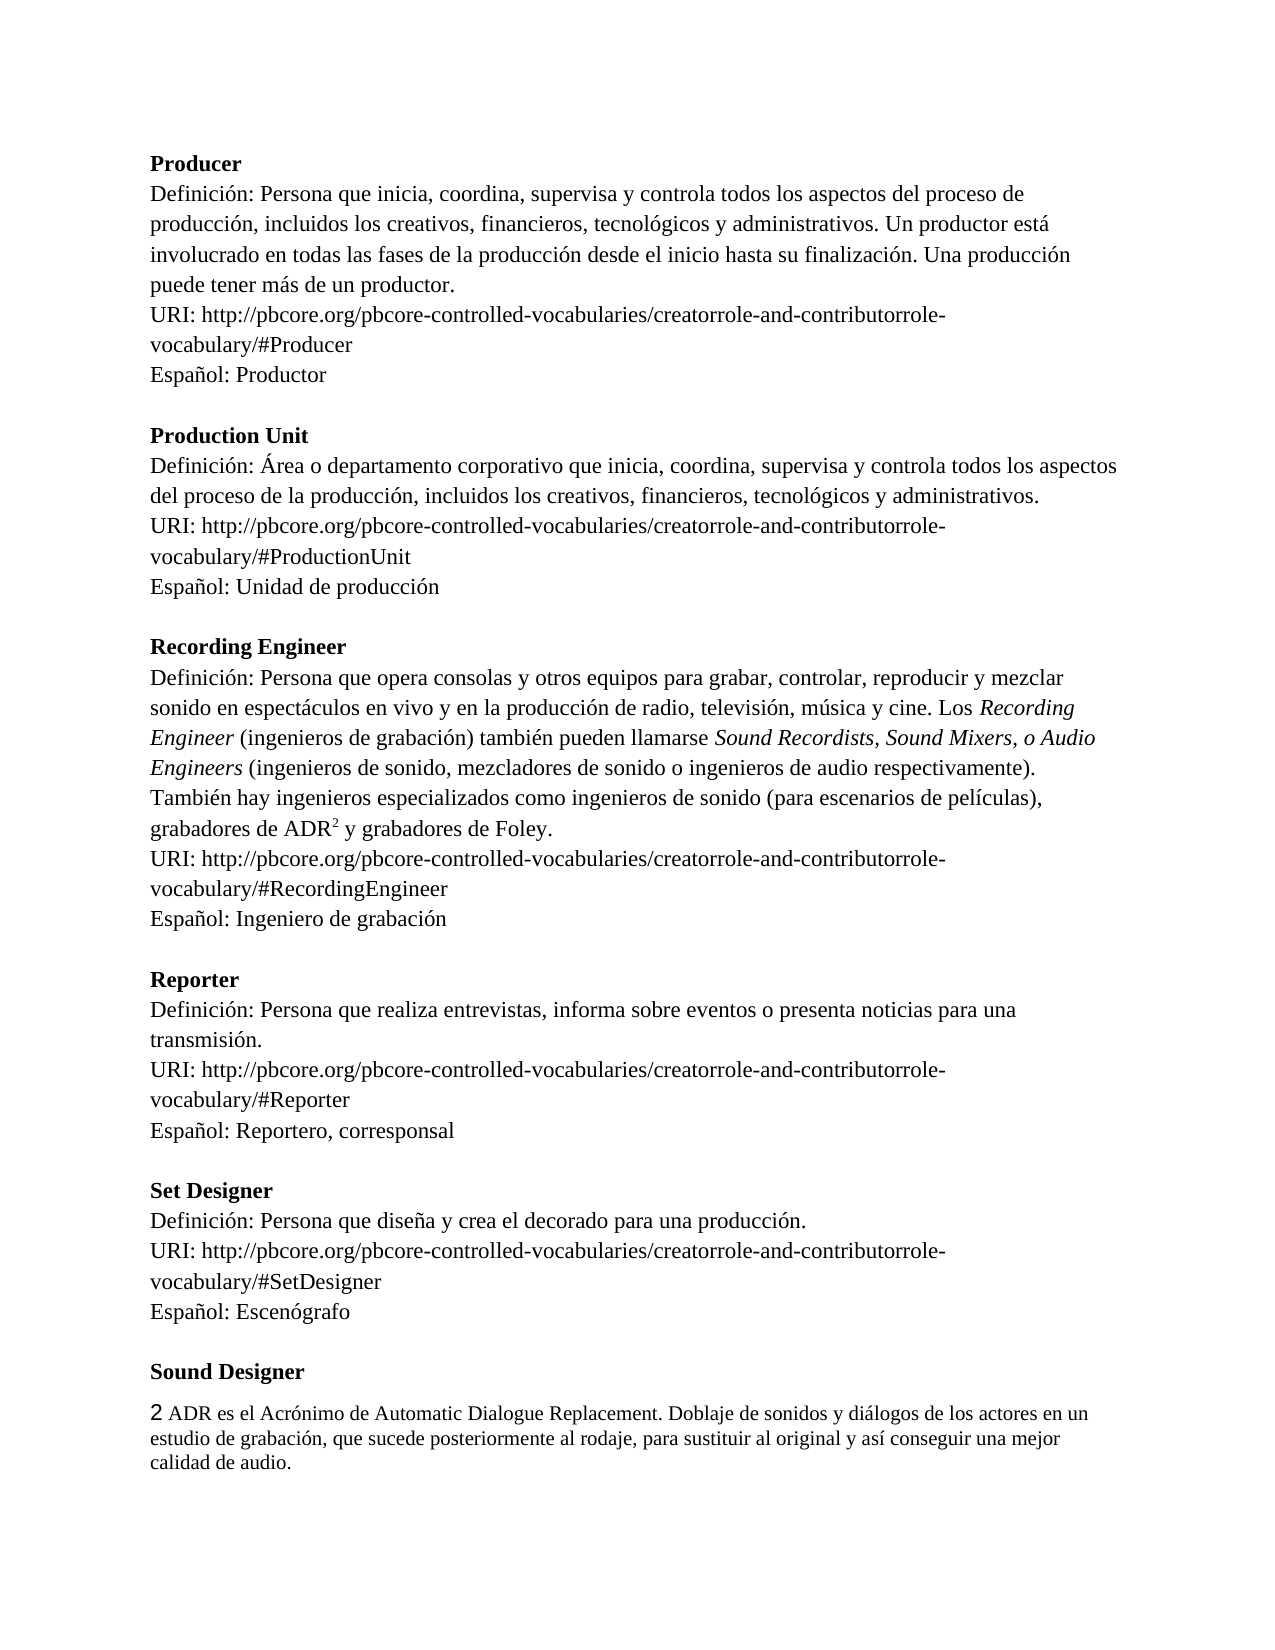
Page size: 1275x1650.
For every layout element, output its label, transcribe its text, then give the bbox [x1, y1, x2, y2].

text vocabulary/#Producer [150, 331, 1120, 358]
text vocabulary/#ProductionUnit [150, 543, 1120, 569]
text vocabulary/#SetDesigner [150, 1268, 1120, 1294]
text Español: Unidad de producción [150, 573, 1120, 599]
text Sound Designer [150, 1358, 1120, 1385]
text vocabulary/#Reporter [150, 1086, 1120, 1113]
text URI: http://pbcore.org/pbcore-controlled-vocabularies/creatorrole-and-contributorrole- [150, 301, 1120, 327]
text Recording Engineer [150, 633, 1120, 660]
text Español: Escenógrafo [150, 1298, 1120, 1324]
text Definición: Persona que opera consolas y otros equipos para grabar, controlar, reproducir y mezclar sonido en espectáculos en vivo y en la producción de radio, televisión, música y cine. Los Recording Engineer (ingenieros de grabación) también pueden llamarse Sound Recordists, Sound Mixers, o Audio Engineers (ingenieros de sonido, mezcladores de sonido o ingenieros de audio respectivamente). También hay ingenieros especializados como ingenieros de sonido (para escenarios de películas), grabadores de ADR y grabadores de Foley. [150, 663, 1120, 841]
text Español: Reportero, corresponsal [150, 1117, 1120, 1143]
text Definición: Persona que inicia, coordina, supervisa y controla todos los aspectos del proceso de producción, incluidos los creativos, financieros, tecnológicos y administrativos. Un productor está involucrado en todas las fases de la producción desde el inicio hasta su finalización. Una producción puede tener más de un productor. [150, 180, 1120, 297]
text URI: http://pbcore.org/pbcore-controlled-vocabularies/creatorrole-and-contributorrole- [150, 845, 1120, 871]
text Definición: Persona que diseña y crea el decorado para una producción. [150, 1207, 1120, 1234]
text Definición: Persona que realiza entrevistas, informa sobre eventos o presenta noticias para una transmisión. [150, 996, 1120, 1052]
text Español: Productor [150, 361, 1120, 388]
text Definición: Área o departamento corporativo que inicia, coordina, supervisa y controla todos los aspectos del proceso de la producción, incluidos los creativos, financieros, tecnológicos y administrativos. [150, 452, 1120, 509]
text URI: http://pbcore.org/pbcore-controlled-vocabularies/creatorrole-and-contributorrole- [150, 1237, 1120, 1264]
text vocabulary/#RecordingEngineer [150, 875, 1120, 901]
text Reporter [150, 966, 1120, 992]
text URI: http://pbcore.org/pbcore-controlled-vocabularies/creatorrole-and-contributorrole- [150, 1056, 1120, 1083]
text Producer [150, 150, 1120, 176]
text URI: http://pbcore.org/pbcore-controlled-vocabularies/creatorrole-and-contributorrole- [150, 512, 1120, 539]
text Set Designer [150, 1177, 1120, 1203]
text Production Unit [150, 422, 1120, 448]
text Español: Ingeniero de grabación [150, 905, 1120, 932]
